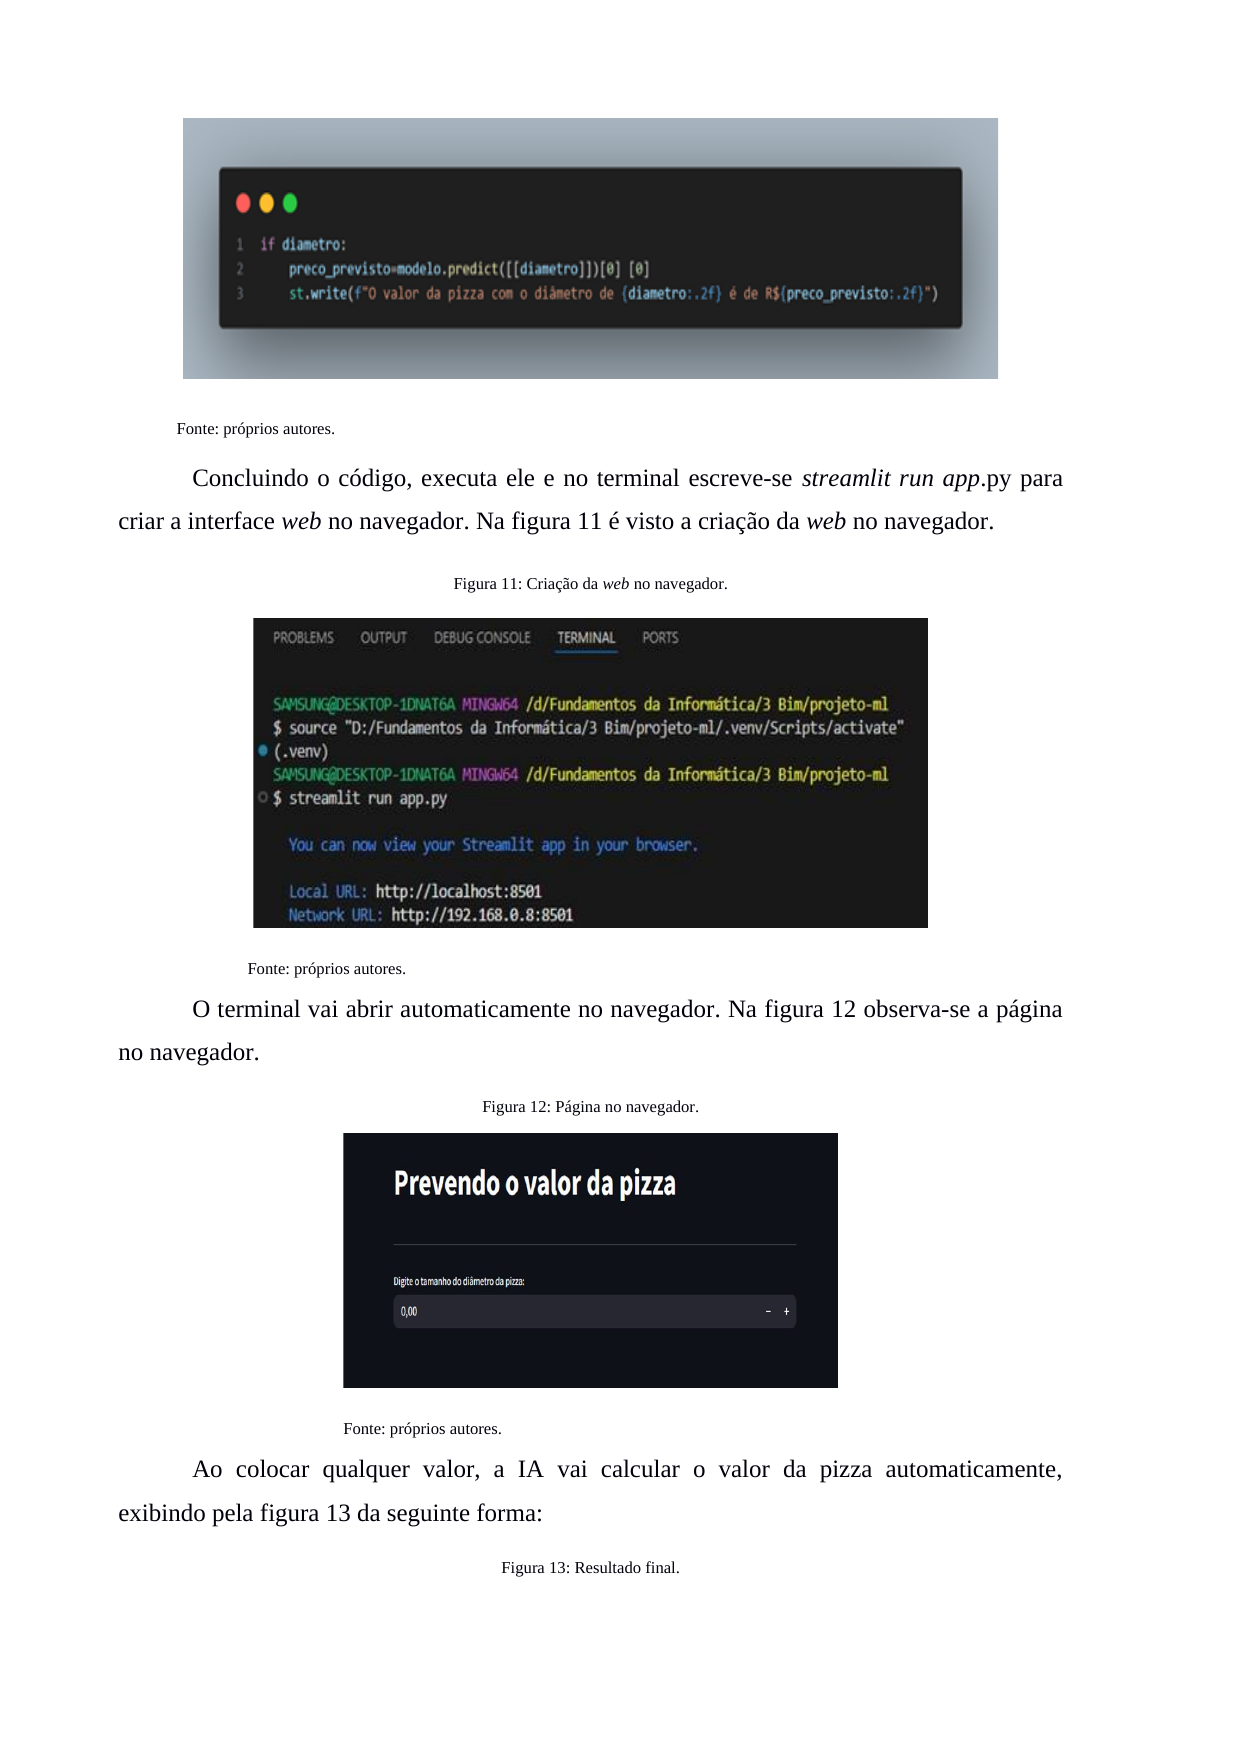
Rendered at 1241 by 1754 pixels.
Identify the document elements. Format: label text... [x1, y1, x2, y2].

text Ao colocar qualquer valor, a IA vai calcular o valor da pizza automaticamente, exibindo pela figura 13 da seguinte forma: [118, 1454, 1063, 1526]
text Fonte: próprios autores. [118, 958, 1063, 978]
text O terminal vai abrir automaticamente no navegador. Na figura 12 observa-se a página no navegador. [118, 994, 1063, 1066]
text Figura 12: Página no navegador. [118, 1097, 1063, 1116]
text Figura 11: Criação da web no navegador. [118, 574, 1063, 593]
picture [343, 1133, 838, 1388]
text Concluindo o código, executa ele e no terminal escreve-se streamlit run app.py para criar a interface web no navegador. Na figura 11 é visto a criação da web no navegador. [118, 463, 1063, 534]
text Figura 13: Resultado final. [118, 1557, 1063, 1577]
picture [183, 118, 999, 379]
text Fonte: próprios autores. [118, 1419, 1063, 1438]
text Fonte: próprios autores. [118, 418, 1063, 438]
picture [253, 618, 928, 928]
